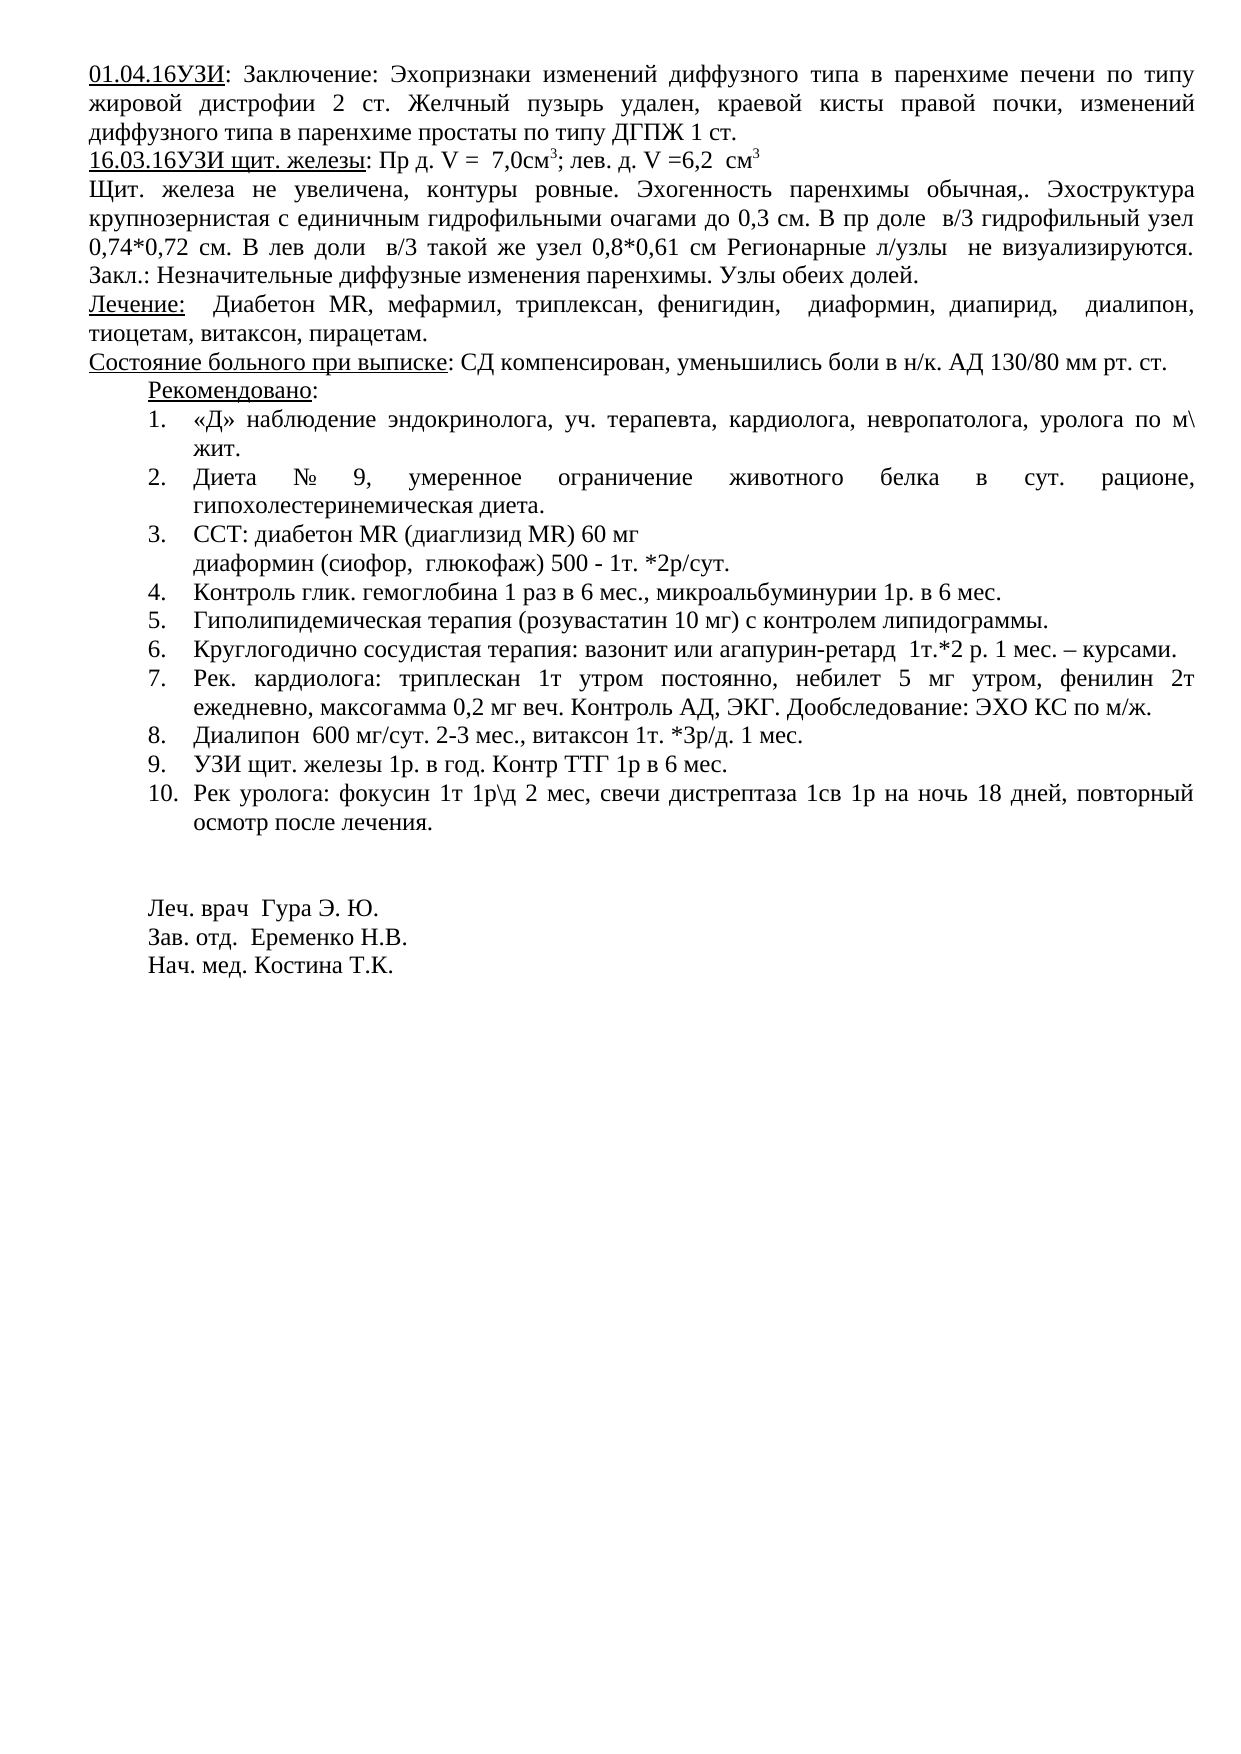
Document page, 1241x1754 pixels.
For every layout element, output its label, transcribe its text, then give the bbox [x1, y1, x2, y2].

list Диета № 9, умеренное ограничение животного белка в сут. рационе, гипохолестеринемическая диета. [148, 462, 1196, 519]
text Зав. отд. Еременко Н.В. [148, 922, 1196, 950]
text Нач. мед. Костина Т.К. [148, 950, 1196, 979]
subtitle Леч. врач Гура Э. Ю. [148, 893, 1196, 922]
list Круглогодично сосудистая терапия: вазонит или агапурин-ретард 1т.*2 р. 1 мес. – курсами. [148, 634, 1196, 663]
list Диалипон 600 мг/сут. 2-3 мес., витаксон 1т. *3р/д. 1 мес. [148, 720, 1196, 749]
list Гиполипидемическая терапия (розувастатин 10 мг) с контролем липидограммы. [148, 605, 1196, 634]
text Состояние больного при выписке: СД компенсирован, уменьшились боли в н/к. АД 130/80 мм рт. ст. [89, 347, 1196, 375]
text 01.04.16УЗИ: Заключение: Эхопризнаки изменений диффузного типа в паренхиме печени по типу жировой дистрофии 2 ст. Желчный пузырь удален, краевой кисты правой почки, изменений диффузного типа в паренхиме простаты по типу ДГПЖ 1 ст. [89, 59, 1196, 145]
list УЗИ щит. железы 1р. в год. Контр ТТГ 1р в 6 мес. [148, 749, 1196, 778]
text Щит. железа не увеличена, контуры ровные. Эхогенность паренхимы обычная,. Эхоструктура крупнозернистая с единичным гидрофильными очагами до 0,3 см. В пр доле в/3 гидрофильный узел 0,74*0,72 см. В лев доли в/3 такой же узел 0,8*0,61 см Регионарные л/узлы не визуализируются. Закл.: Незначительные диффузные изменения паренхимы. Узлы обеих долей. [89, 174, 1196, 289]
list Рек. кардиолога: триплескан 1т утром постоянно, небилет 5 мг утром, фенилин 2т ежедневно, максогамма 0,2 мг веч. Контроль АД, ЭКГ. Дообследование: ЭХО КС по м/ж. [148, 663, 1196, 720]
list «Д» наблюдение эндокринолога, уч. терапевта, кардиолога, невропатолога, уролога по м\жит. [148, 404, 1196, 462]
list Рек уролога: фокусин 1т 1р\д 2 мес, свечи дистрептаза 1св 1р на ночь 18 дней, повторный осмотр после лечения. [148, 778, 1196, 835]
text Рекомендовано: [148, 375, 1196, 404]
text 16.03.16УЗИ щит. железы: Пр д. V = 7,0см3; лев. д. V =6,2 см3 [89, 145, 1196, 174]
text диаформин (сиофор, глюкофаж) 500 - 1т. *2р/сут. [193, 548, 1196, 577]
text Лечение: Диабетон MR, мефармил, триплексан, фенигидин, диаформин, диапирид, диалипон, тиоцетам, витаксон, пирацетам. [89, 289, 1196, 347]
list Контроль глик. гемоглобина 1 раз в 6 мес., микроальбуминурии 1р. в 6 мес. [148, 577, 1196, 605]
list ССТ: диабетон МR (диаглизид МR) 60 мг [148, 519, 1196, 548]
